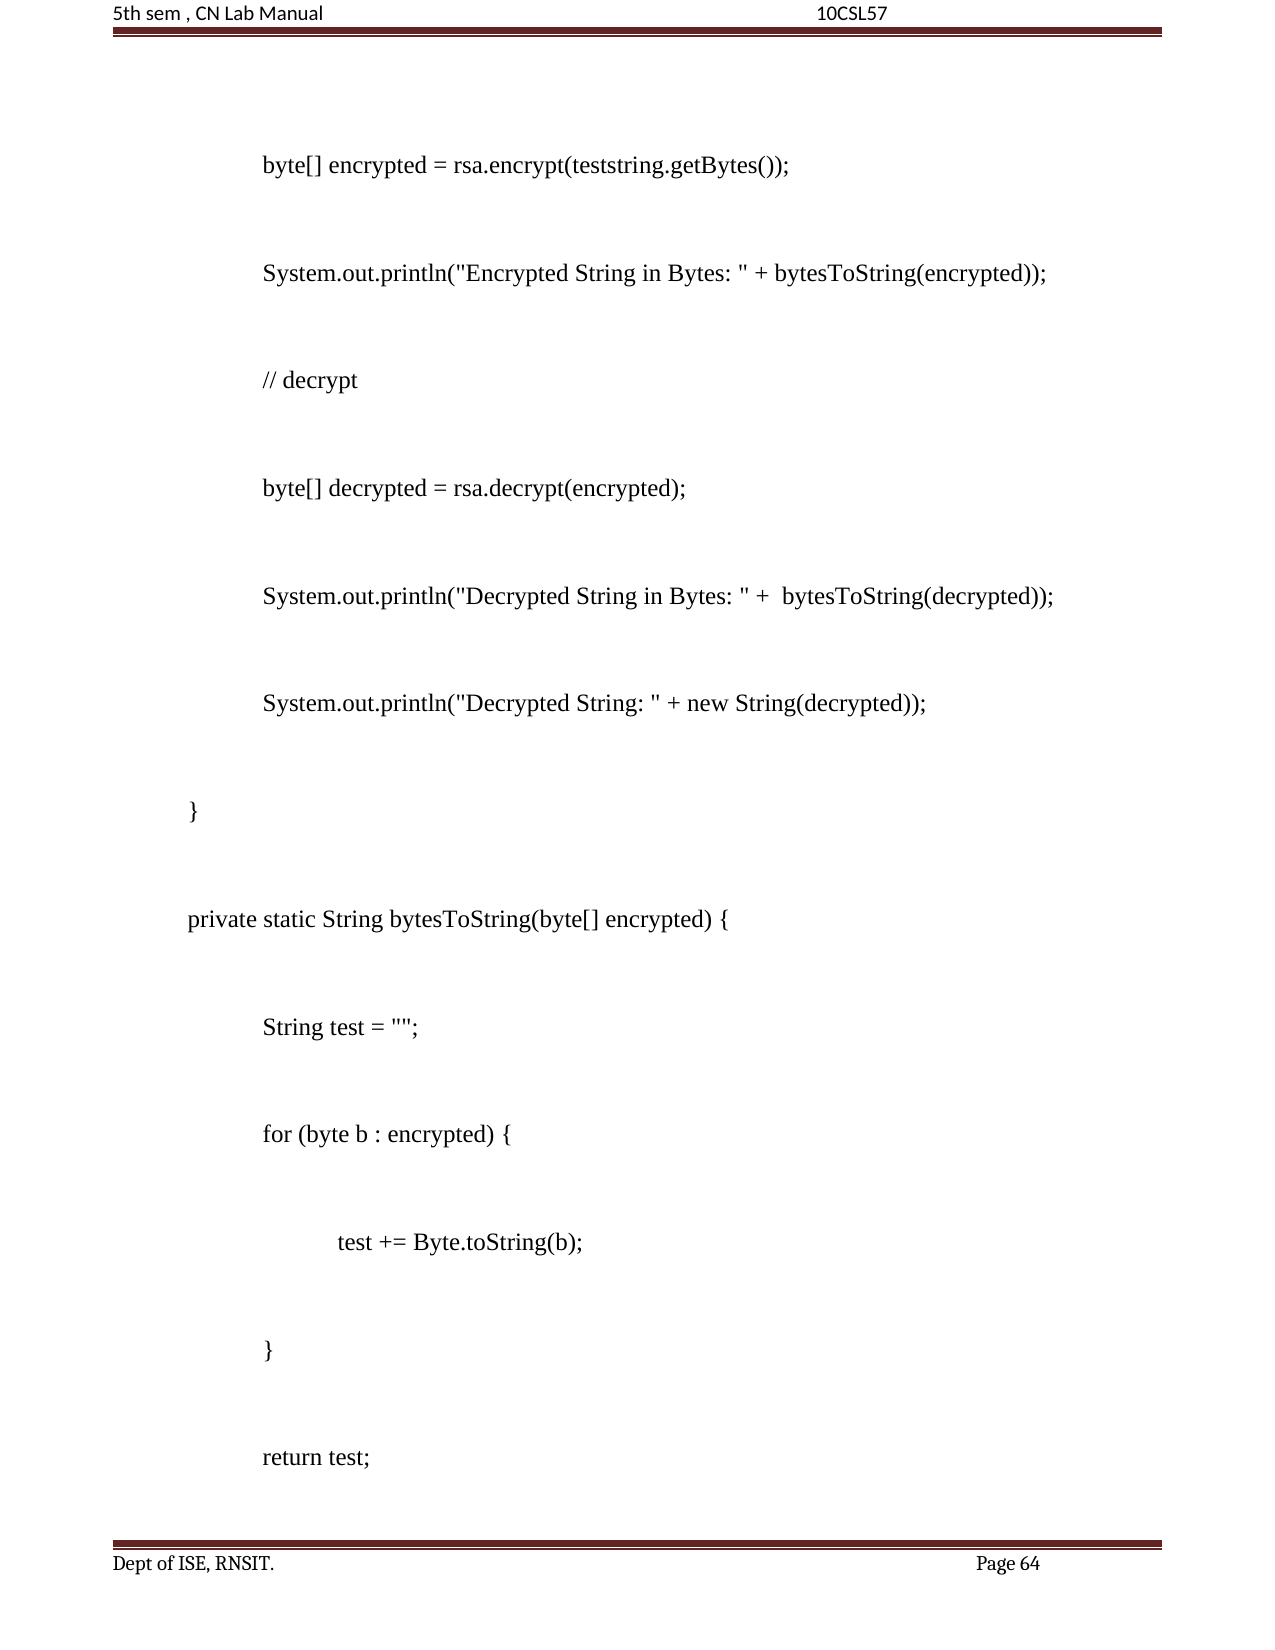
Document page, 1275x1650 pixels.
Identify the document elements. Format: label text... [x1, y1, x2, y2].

text byte[] encrypted = rsa.encrypt(teststring.getBytes()); [112, 150, 1162, 179]
text byte[] decrypted = rsa.decrypt(encrypted); [112, 473, 1162, 502]
text return test; [112, 1442, 1162, 1471]
text System.out.println("Decrypted String in Bytes: " + bytesToString(decrypted)); [112, 581, 1162, 609]
text for (byte b : encrypted) { [112, 1119, 1162, 1148]
text // decrypt [112, 365, 1162, 394]
text test += Byte.toString(b); [112, 1227, 1162, 1256]
text String test = ""; [112, 1012, 1162, 1040]
text } [112, 1335, 1162, 1363]
text System.out.println("Decrypted String: " + new String(decrypted)); [112, 688, 1162, 717]
text } [112, 796, 1162, 825]
text private static String bytesToString(byte[] encrypted) { [112, 904, 1162, 933]
text System.out.println("Encrypted String in Bytes: " + bytesToString(encrypted)); [112, 258, 1162, 286]
